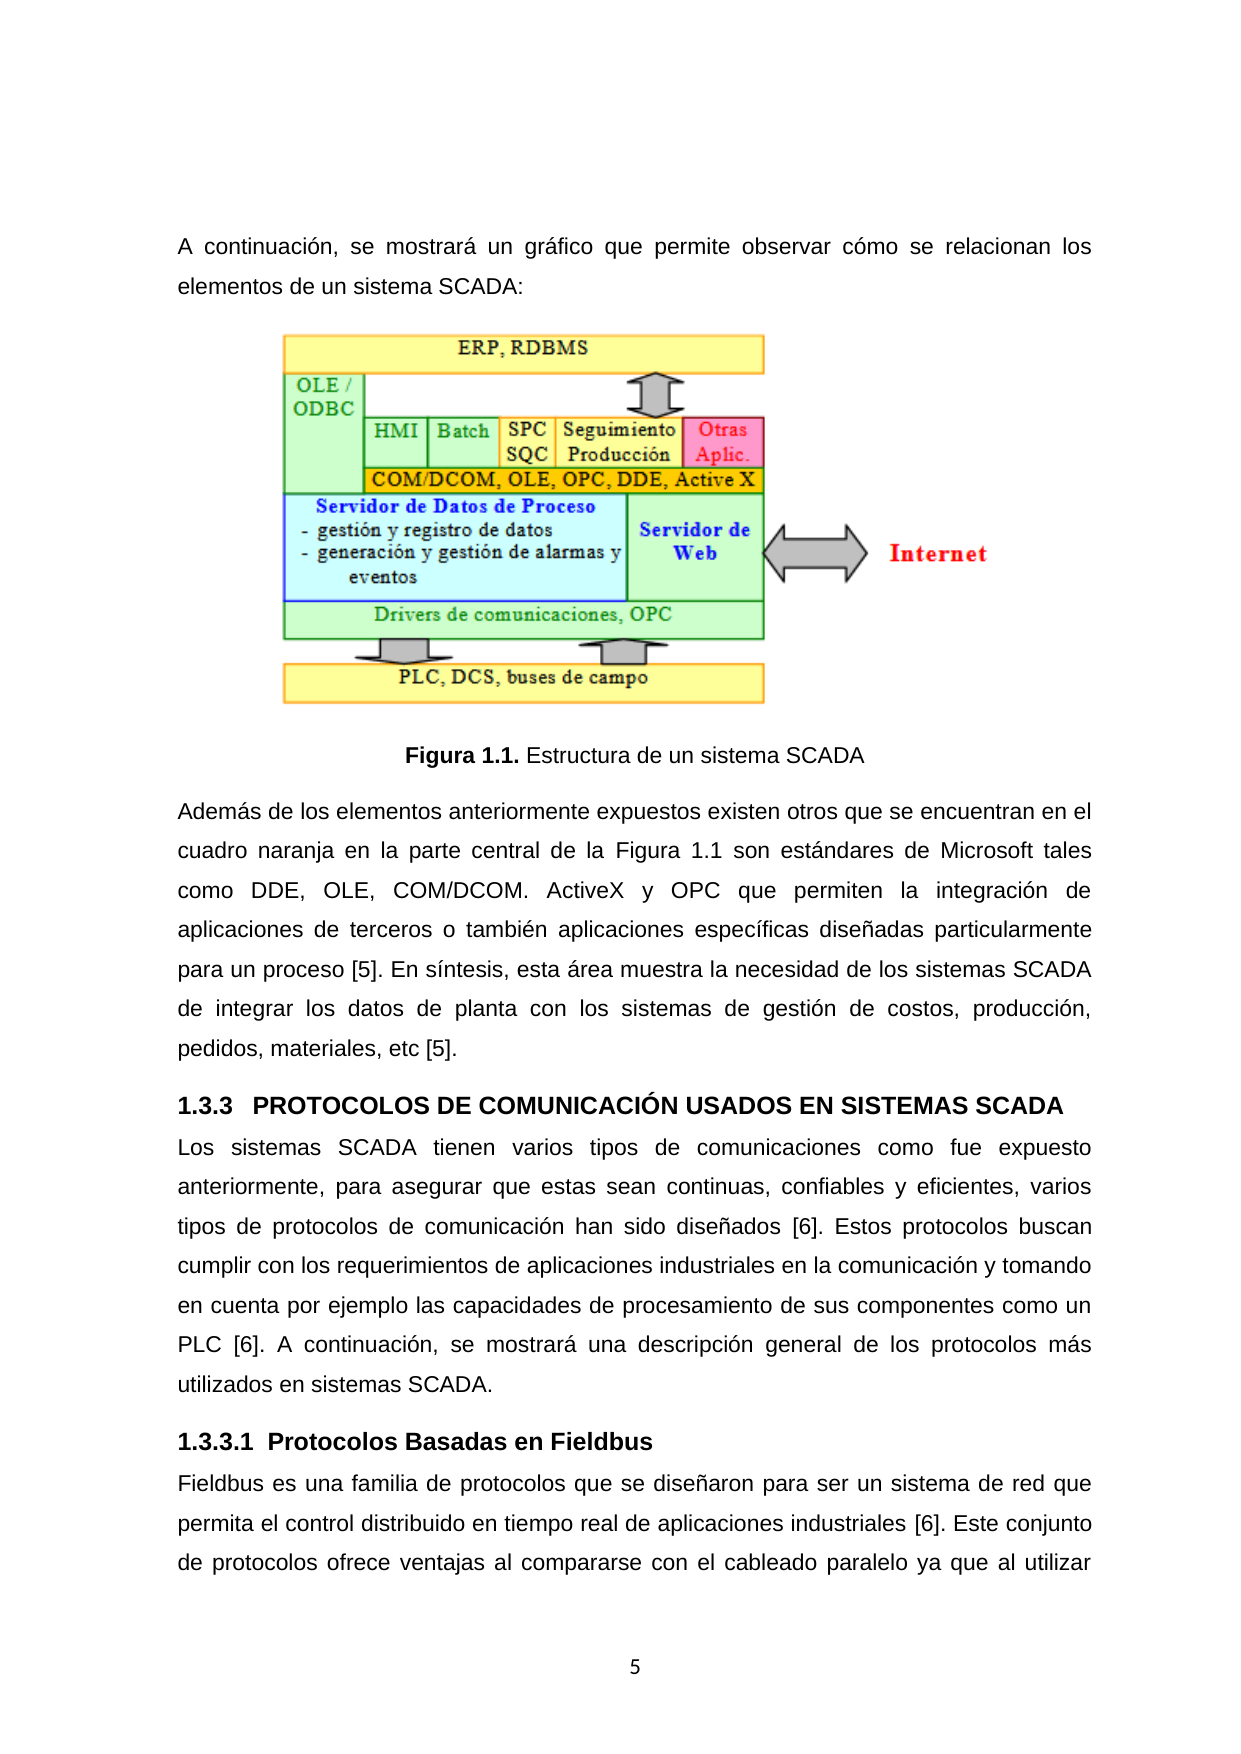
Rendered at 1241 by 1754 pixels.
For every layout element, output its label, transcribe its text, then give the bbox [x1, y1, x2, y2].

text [177, 1470, 1092, 1575]
text PROTOCOLOS DE COMUNICACIÓN USADOS EN SISTEMAS SCADA [177, 1091, 1092, 1119]
picture [275, 328, 995, 712]
text Además de los elementos anteriormente expuestos existen otros que se encuentran en el cuadro naranja en la parte central de la Figura 1.1 son estándares de Microsoft tales como DDE, OLE, COM/DCOM. ActiveX y OPC que permiten la integración de aplicaciones de terceros o también aplicaciones específicas diseñadas particularmente para un proceso [5]. En síntesis, esta área muestra la necesidad de los sistemas SCADA de integrar los datos de planta con los sistemas de gestión de costos, producción, pedidos, materiales, etc [5]. [177, 798, 1092, 1061]
text Los sistemas SCADA tienen varios tipos de comunicaciones como fue expuesto anteriormente, para asegurar que estas sean continuas, confiables y eficientes, varios tipos de protocolos de comunicación han sido diseñados [6]. Estos protocolos buscan cumplir con los requerimientos de aplicaciones industriales en la comunicación y tomando en cuenta por ejemplo las capacidades de procesamiento de sus componentes como un PLC [6]. A continuación, se mostrará una descripción general de los protocolos más utilizados en sistemas SCADA. [177, 1134, 1092, 1397]
text A continuación, se mostrará un gráfico que permite observar cómo se relacionan los elementos de un sistema SCADA: [177, 233, 1092, 299]
text Protocolos Basadas en Fieldbus [177, 1427, 1092, 1456]
text Figura 1.1. Estructura de un sistema SCADA [177, 742, 1092, 768]
